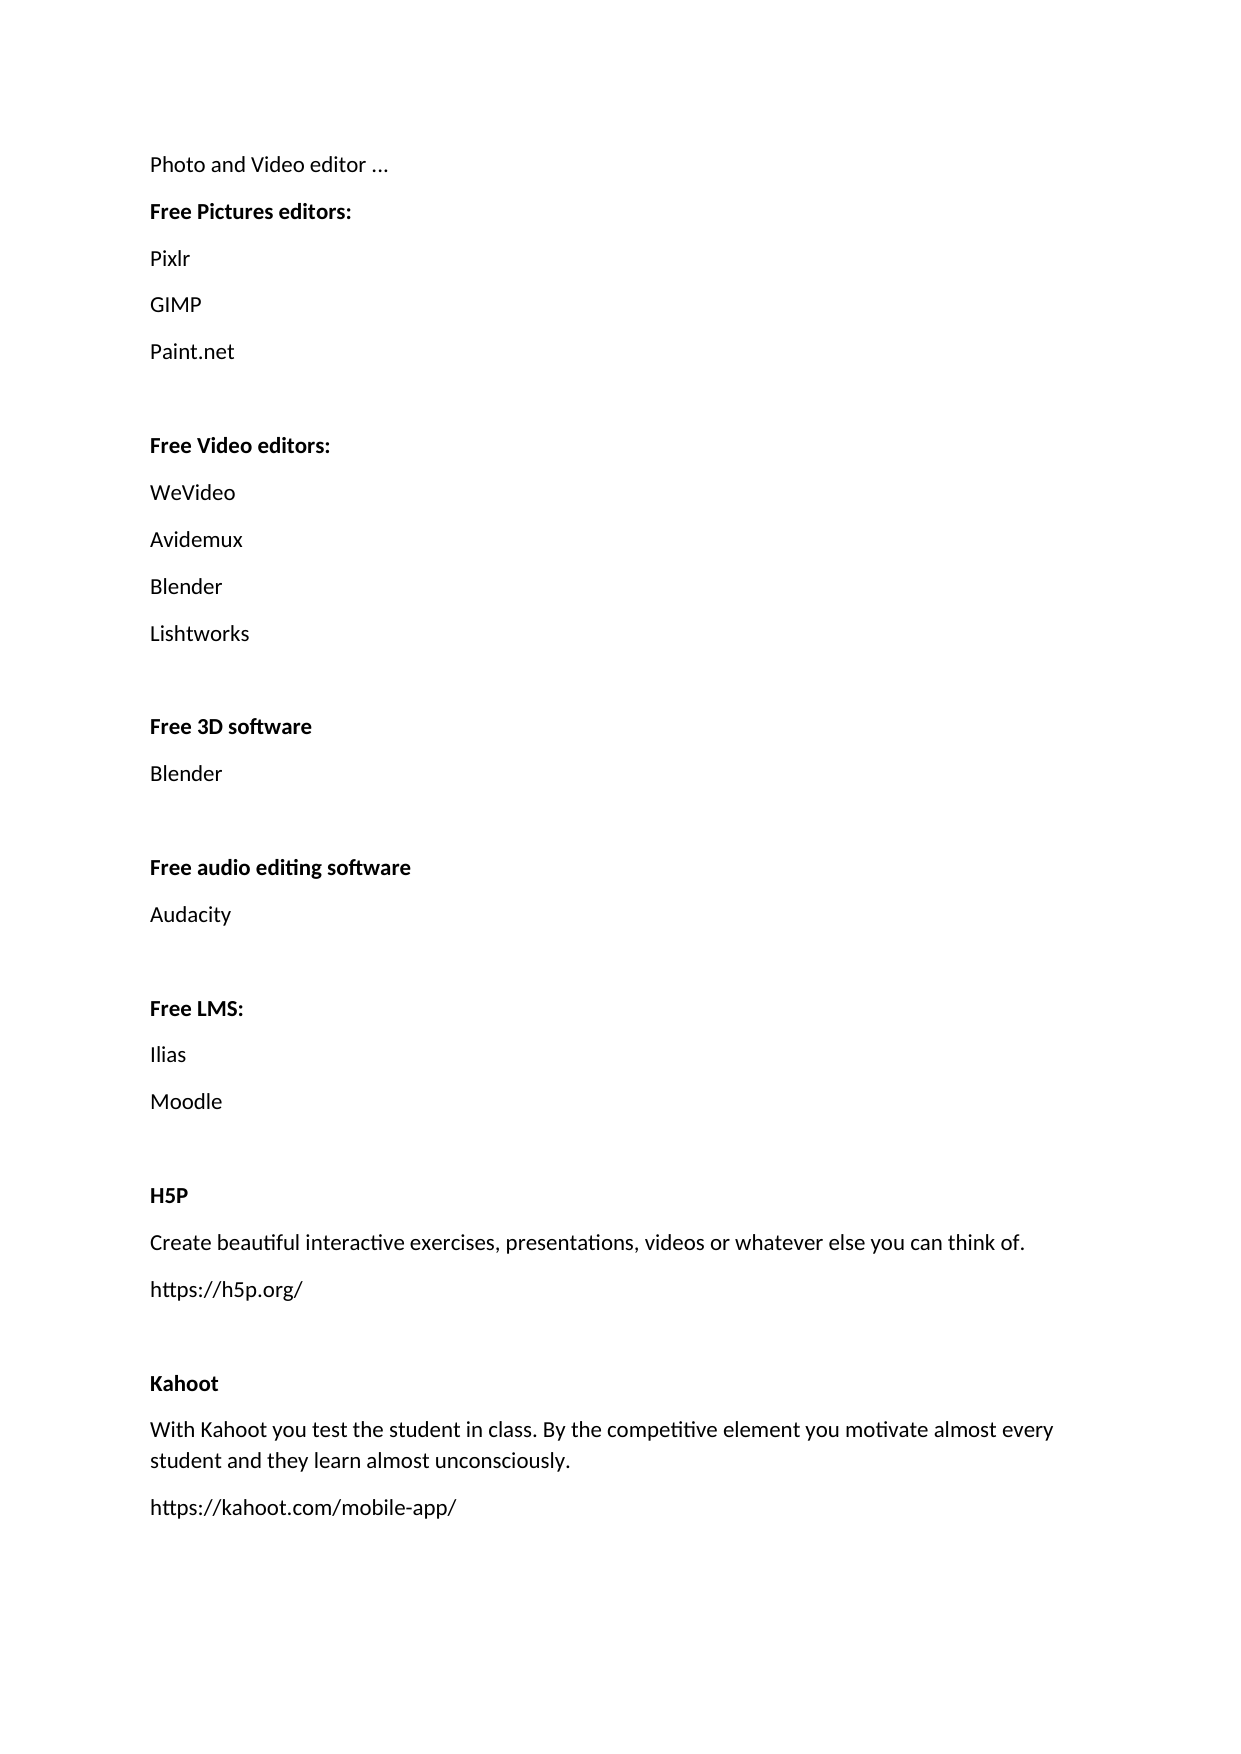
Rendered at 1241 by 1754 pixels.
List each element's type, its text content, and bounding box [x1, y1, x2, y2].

text GIMP [150, 291, 1090, 319]
text Blender [150, 572, 1090, 600]
text Create beautiful interactive exercises, presentations, videos or whatever else you can think of. [150, 1228, 1090, 1256]
text Lishtworks [150, 619, 1090, 647]
text Free LMS: [150, 994, 1090, 1022]
text Kahoot [150, 1369, 1090, 1397]
text Free audio editing software [150, 853, 1090, 881]
text Blender [150, 759, 1090, 787]
text Free Video editors: [150, 431, 1090, 459]
text Ilias [150, 1041, 1090, 1069]
text Photo and Video editor ... [150, 150, 1090, 178]
text Avidemux [150, 525, 1090, 553]
text Free Pictures editors: [150, 197, 1090, 225]
text Moodle [150, 1087, 1090, 1116]
text Pixlr [150, 244, 1090, 272]
text https://kahoot.com/mobile-app/ [150, 1493, 1090, 1521]
text WeVideo [150, 478, 1090, 506]
text H5P [150, 1181, 1090, 1209]
text Paint.net [150, 337, 1090, 366]
text https://h5p.org/ [150, 1275, 1090, 1303]
text Free 3D software [150, 712, 1090, 741]
text Audacity [150, 900, 1090, 928]
text With Kahoot you test the student in class. By the competitive element you motivate almost every student and they learn almost unconsciously. [150, 1416, 1090, 1474]
